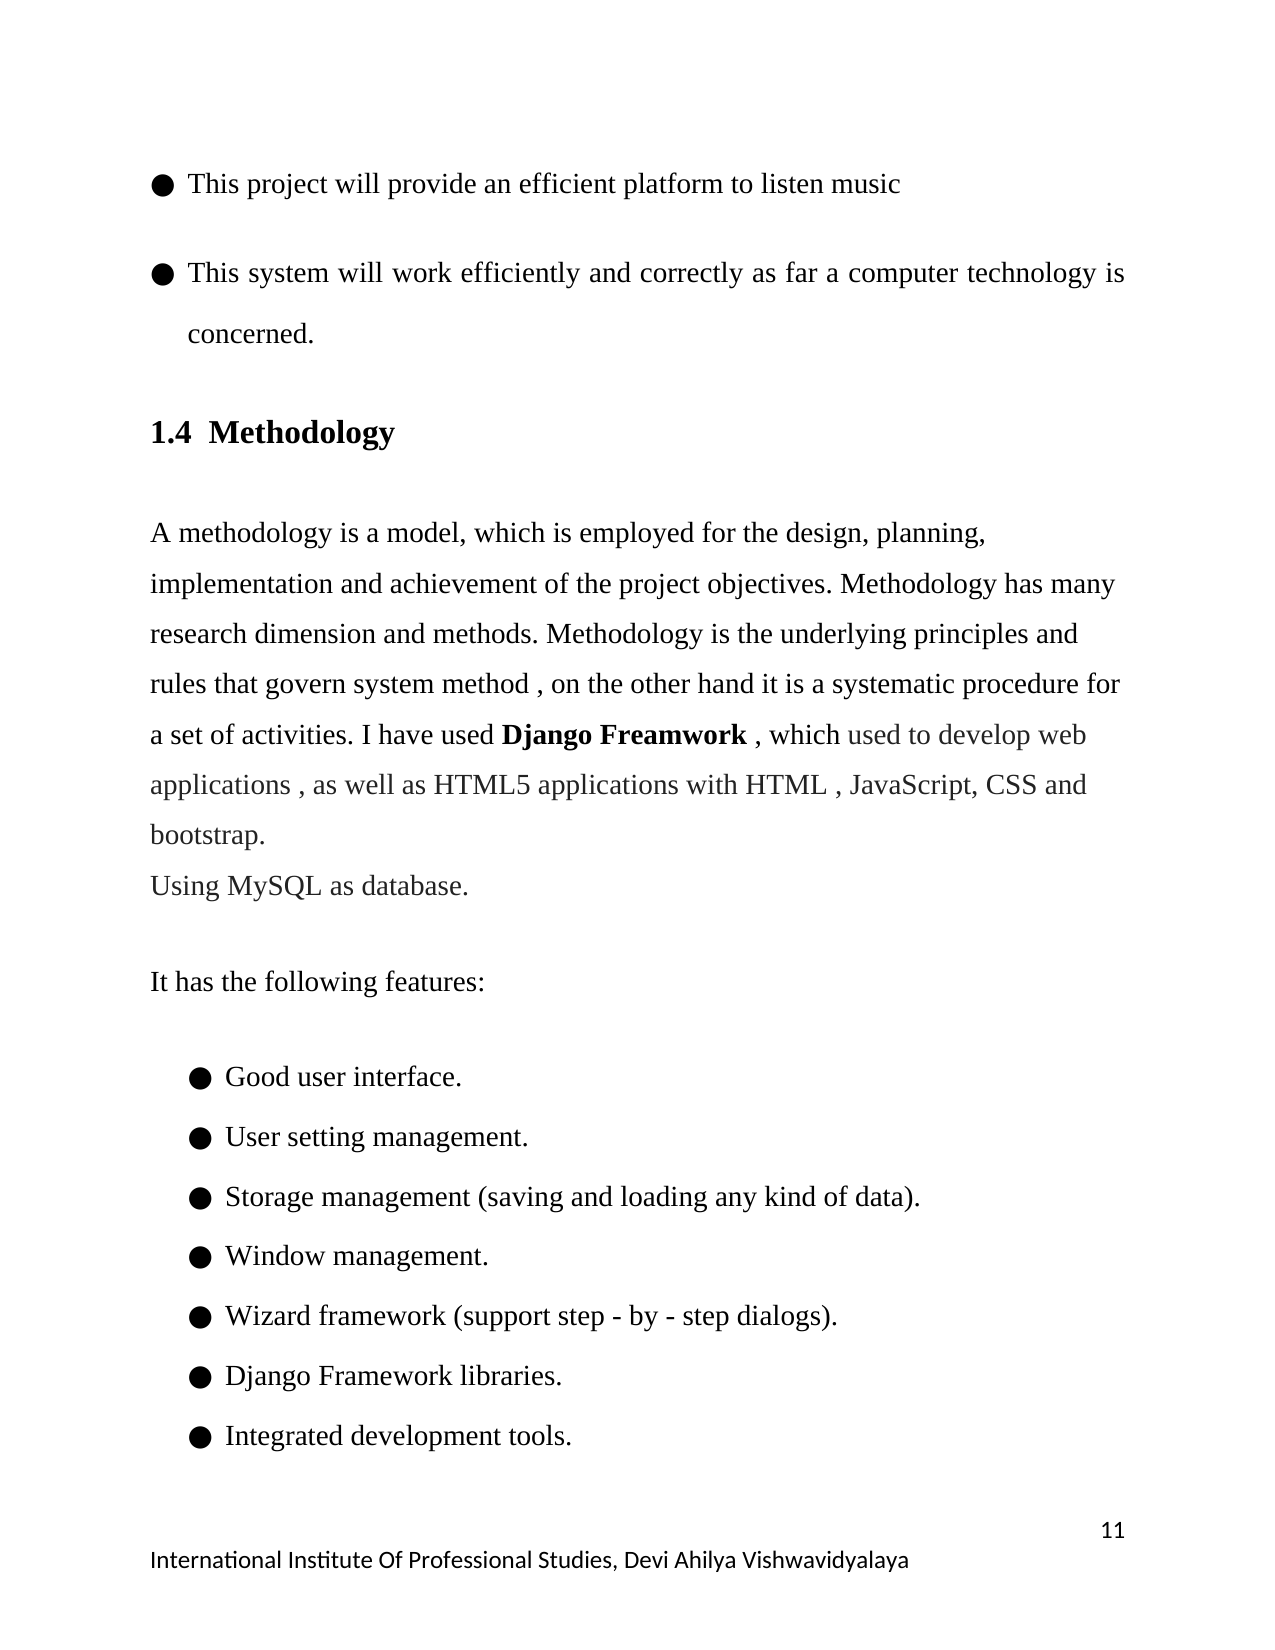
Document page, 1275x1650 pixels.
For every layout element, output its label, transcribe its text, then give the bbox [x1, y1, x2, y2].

list Good user interface. [187, 1043, 1125, 1103]
list Integrated development tools. [187, 1402, 1125, 1462]
text 1.4 Methodology [150, 412, 1125, 451]
list Wizard framework (support step - by - step dialogs). [187, 1282, 1125, 1342]
list This project will provide an efficient platform to listen music [150, 150, 1125, 210]
text A methodology is a model, which is employed for the design, planning, implementation and achievement of the project objectives. Methodology has many research dimension and methods. Methodology is the underlying principles and rules that govern system method , on the other hand it is a systematic procedure for a set of activities. I have used Django Freamwork , which used to develop web applications , as well as HTML5 applications with HTML , JavaScript, CSS and bootstrap. [150, 516, 1125, 851]
list Storage management (saving and loading any kind of data). [187, 1163, 1125, 1223]
text It has the following features: [150, 964, 1125, 997]
text Using MySQL as database. [150, 868, 1125, 901]
list User setting management. [187, 1103, 1125, 1163]
list Django Framework libraries. [187, 1342, 1125, 1402]
list This system will work efficiently and correctly as far a computer technology is concerned. [150, 240, 1125, 350]
list Window management. [187, 1223, 1125, 1282]
